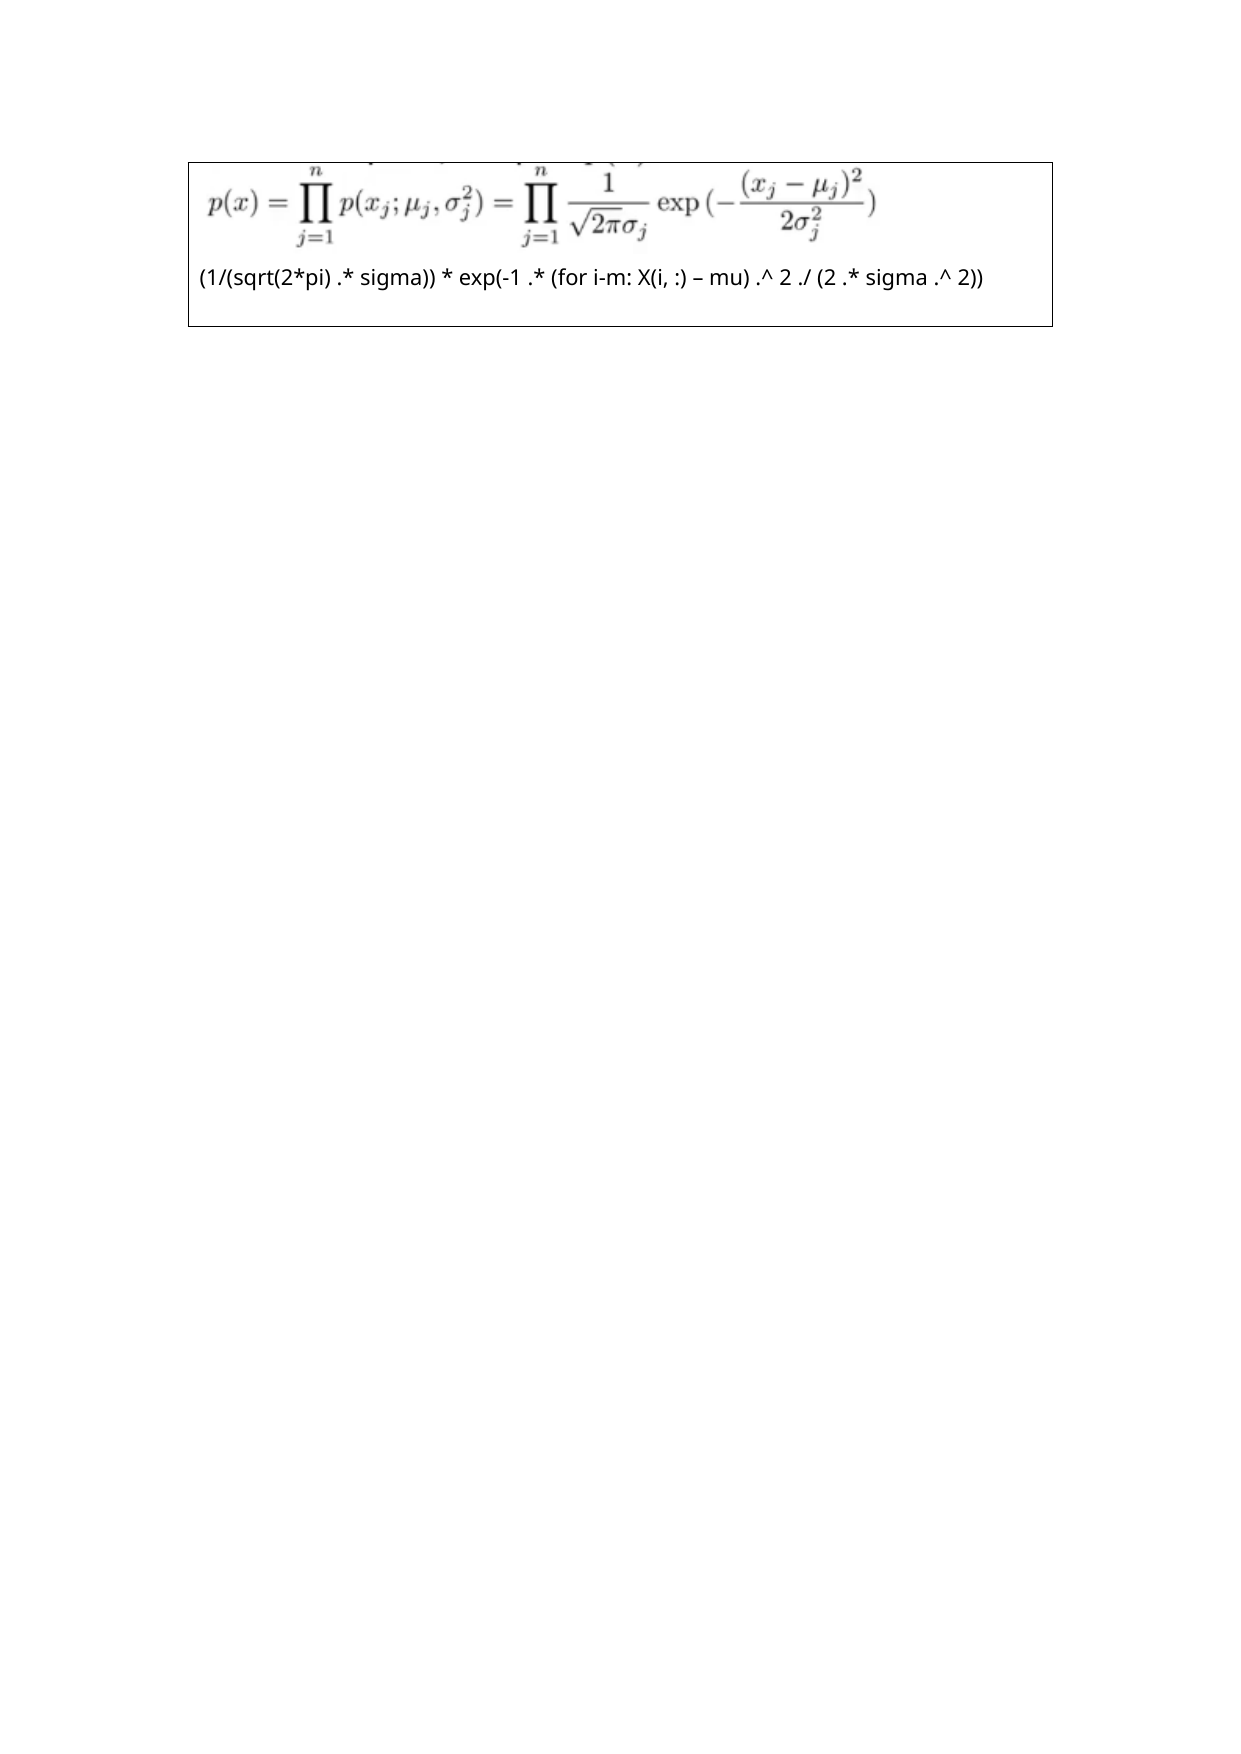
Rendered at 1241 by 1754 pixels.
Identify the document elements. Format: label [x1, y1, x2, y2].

picture [199, 163, 884, 254]
table_cell [189, 163, 1052, 326]
